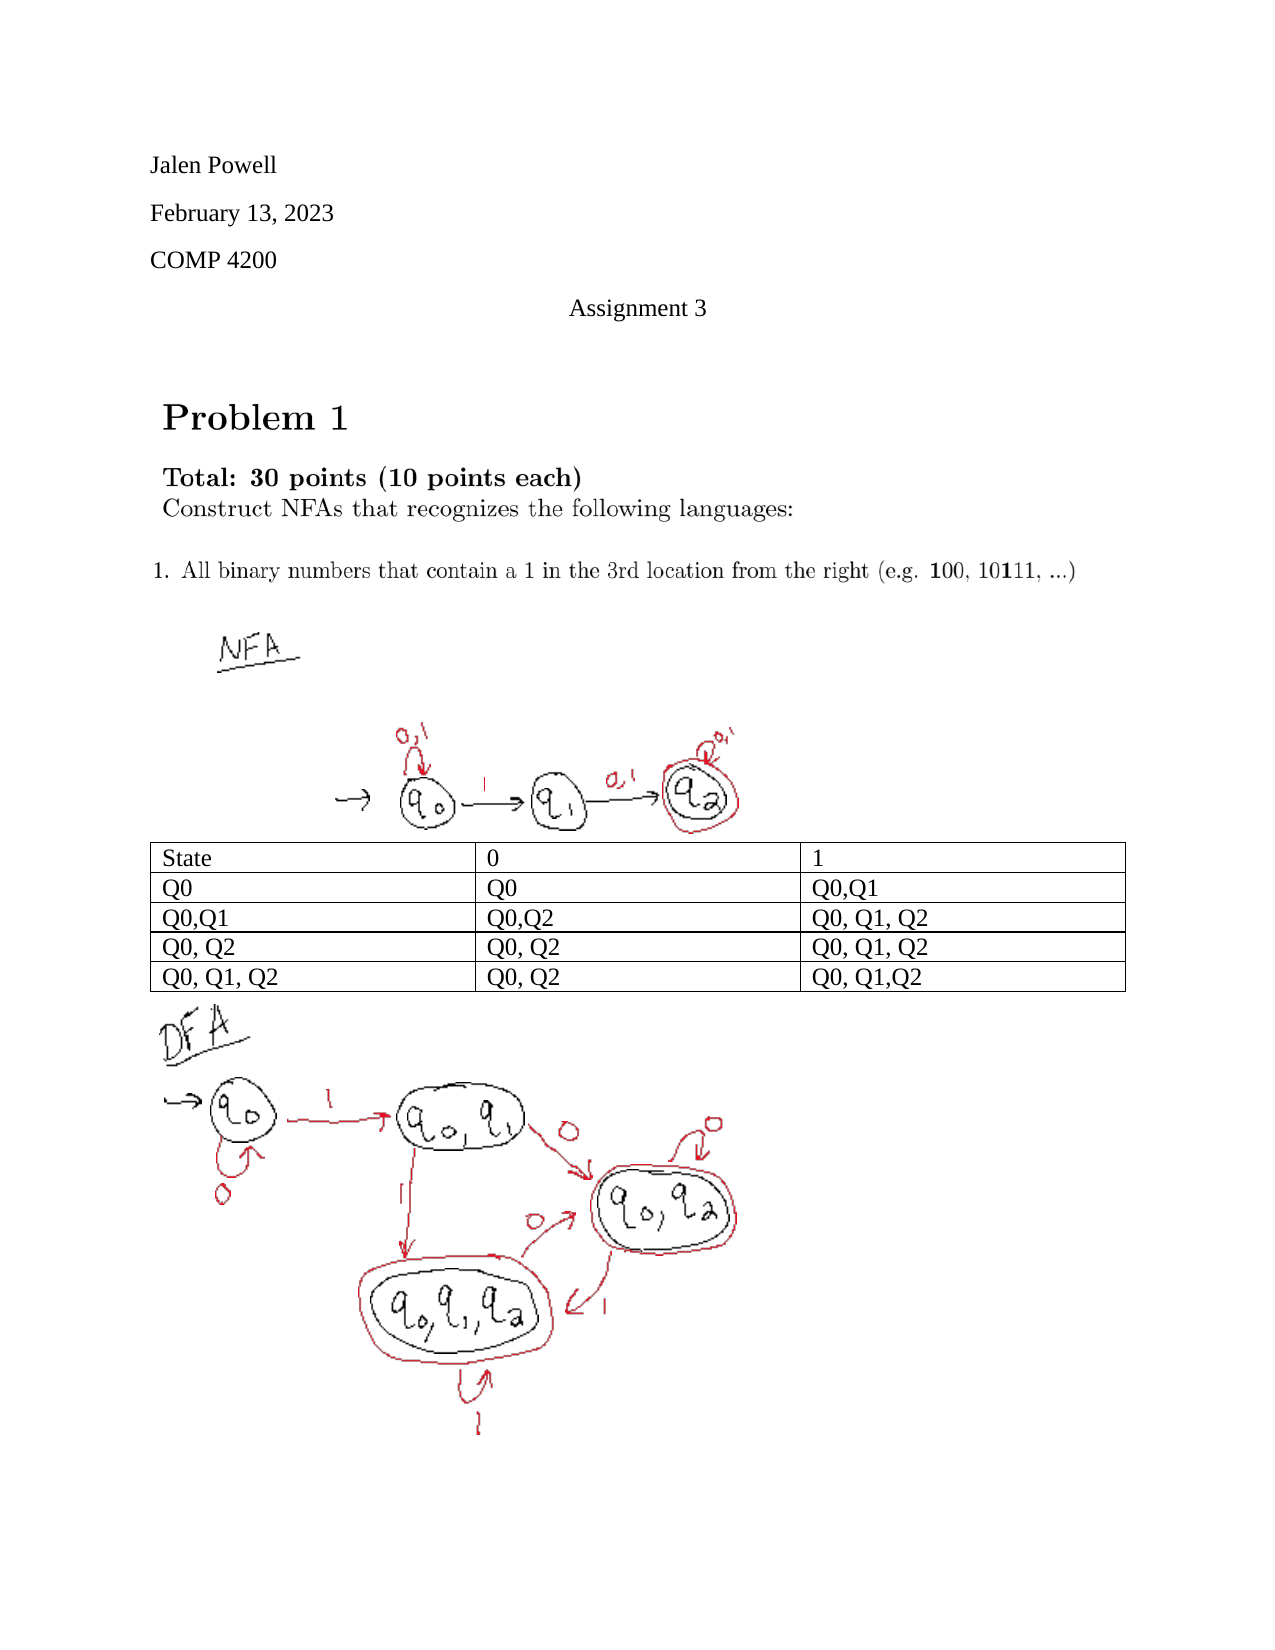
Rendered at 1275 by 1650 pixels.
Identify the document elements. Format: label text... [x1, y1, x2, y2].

table_cell Q0, Q1, Q2 [801, 903, 1125, 931]
picture [358, 1082, 737, 1435]
picture [396, 722, 457, 830]
table_header State [151, 843, 475, 872]
table_cell Q0, Q2 [151, 933, 475, 961]
table_cell Q0, Q1, Q2 [151, 962, 475, 991]
table_cell Q0, Q1, Q2 [801, 933, 1125, 961]
table_cell Q0, Q2 [476, 962, 800, 991]
table_cell Q0,Q2 [476, 903, 800, 931]
table_cell Q0 [476, 873, 800, 902]
picture [164, 1093, 202, 1111]
table_cell Q0,Q1 [801, 873, 1125, 902]
table_header 0 [476, 843, 800, 872]
table_cell Q0 [151, 873, 475, 902]
table_header 1 [801, 843, 1125, 872]
picture [335, 789, 370, 811]
picture [150, 555, 1125, 585]
table_cell Q0, Q1,Q2 [801, 962, 1125, 991]
picture [210, 1077, 277, 1178]
text COMP 4200 [150, 245, 1125, 274]
picture [159, 1004, 252, 1068]
text Assignment 3 [150, 293, 1125, 322]
text Jalen Powell [150, 150, 1125, 179]
picture [215, 1183, 231, 1205]
table_cell Q0,Q1 [151, 903, 475, 931]
picture [150, 388, 1125, 537]
picture [287, 1089, 391, 1132]
table_cell Q0, Q2 [476, 933, 800, 961]
picture [217, 632, 302, 673]
picture [668, 1116, 724, 1162]
text February 13, 2023 [150, 198, 1125, 226]
picture [461, 727, 739, 834]
